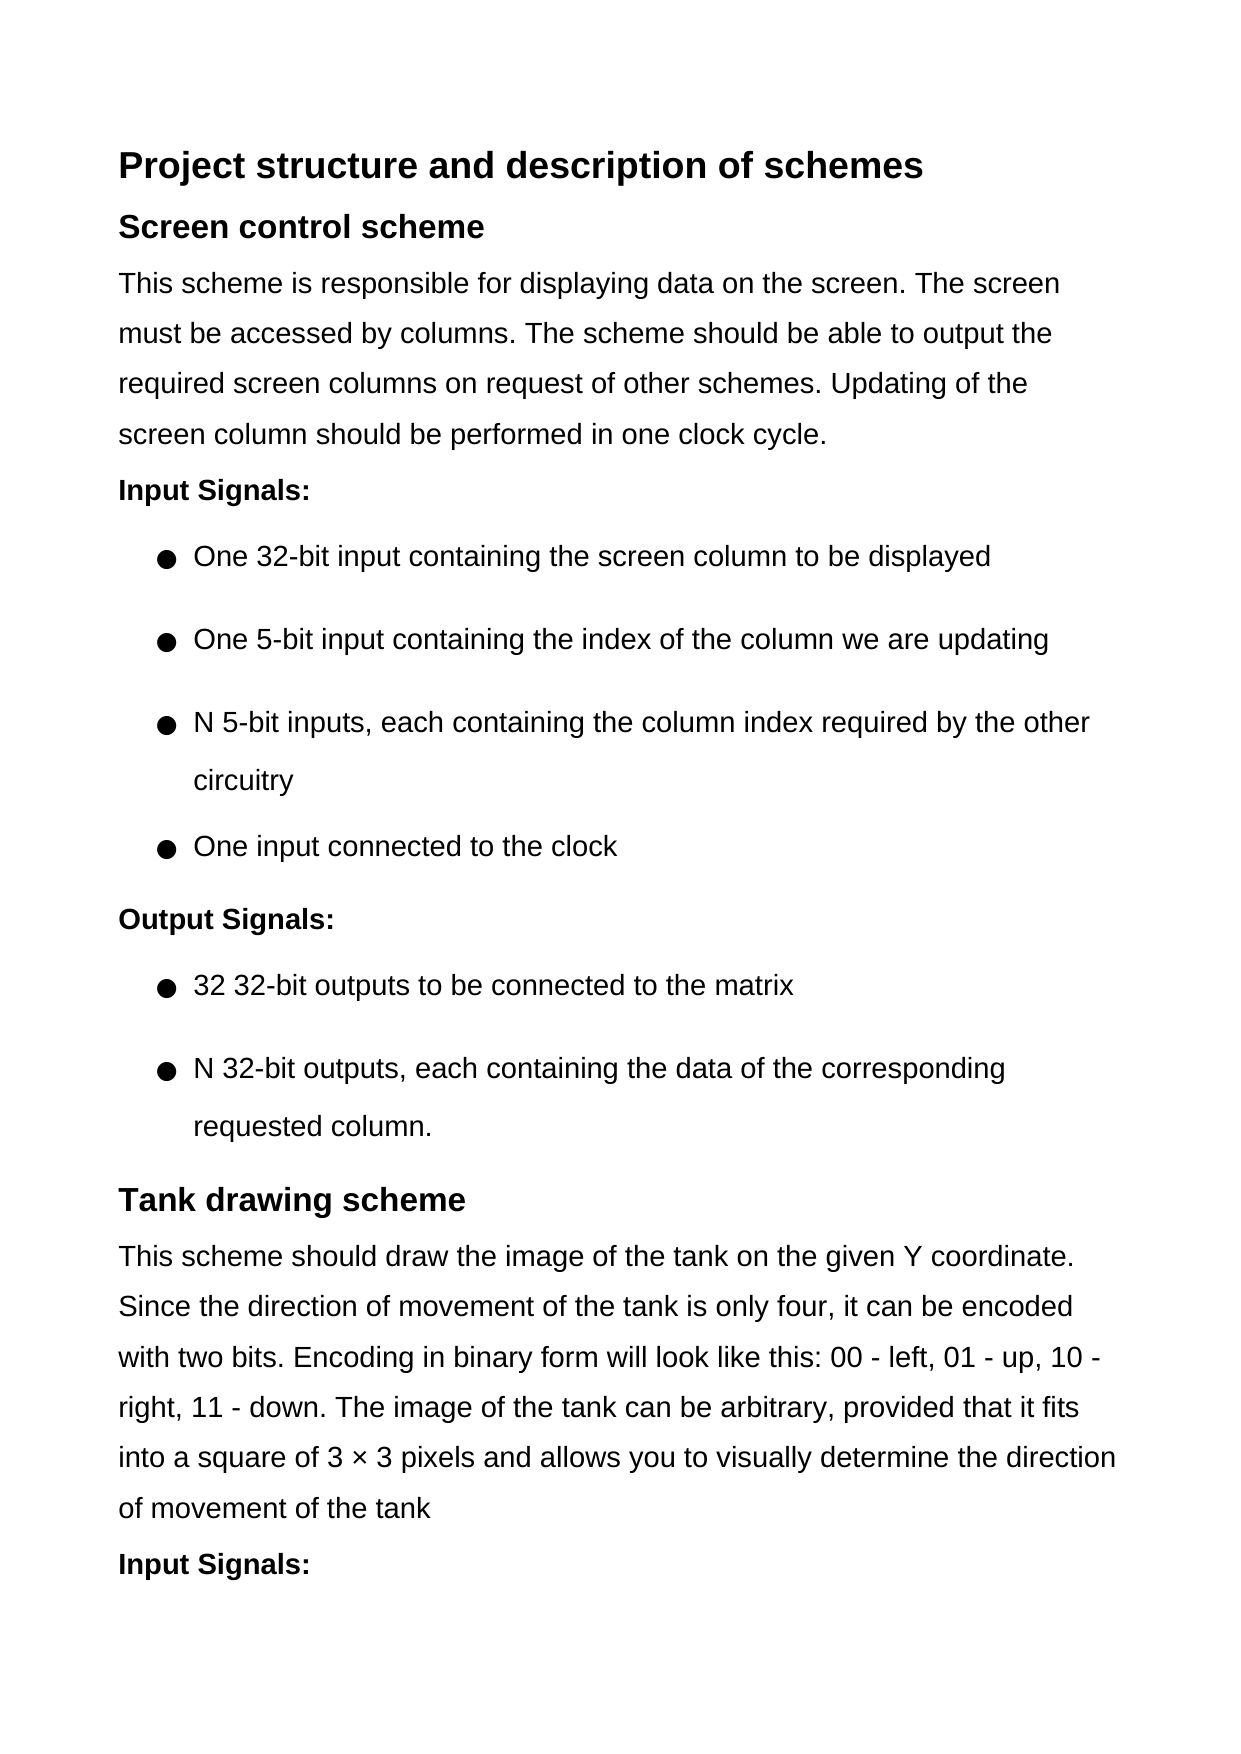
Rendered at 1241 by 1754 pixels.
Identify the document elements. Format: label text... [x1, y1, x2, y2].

text This scheme should draw the image of the tank on the given Y coordinate. Since the direction of movement of the tank is only four, it can be encoded with two bits. Encoding in binary form will look like this: 00 - left, 01 - up, 10 - right, 11 - down. The image of the tank can be arbitrary, provided that it fits into a square of 3 × 3 pixels and allows you to visually determine the direction of movement of the tank [118, 1239, 1122, 1524]
text Output Signals: [118, 902, 1122, 936]
text Input Signals: [118, 1547, 1122, 1581]
list N 32-bit outputs, each containing the data of the corresponding requested column. [156, 1041, 1122, 1143]
list One 32-bit input containing the screen column to be displayed [156, 529, 1122, 581]
text Input Signals: [118, 473, 1122, 507]
list One 5-bit input containing the index of the column we are updating [156, 612, 1122, 663]
list N 5-bit inputs, each containing the column index required by the other circuitry [156, 695, 1122, 797]
list 32 32-bit outputs to be connected to the matrix [156, 958, 1122, 1009]
subtitle Project structure and description of schemes [118, 143, 1122, 186]
subtitle Screen control scheme [118, 207, 1122, 245]
subtitle Tank drawing scheme [118, 1180, 1122, 1218]
list One input connected to the clock [156, 819, 1122, 871]
text This scheme is responsible for displaying data on the screen. The screen must be accessed by columns. The scheme should be able to output the required screen columns on request of other schemes. Updating of the screen column should be performed in one clock cycle. [118, 266, 1122, 450]
